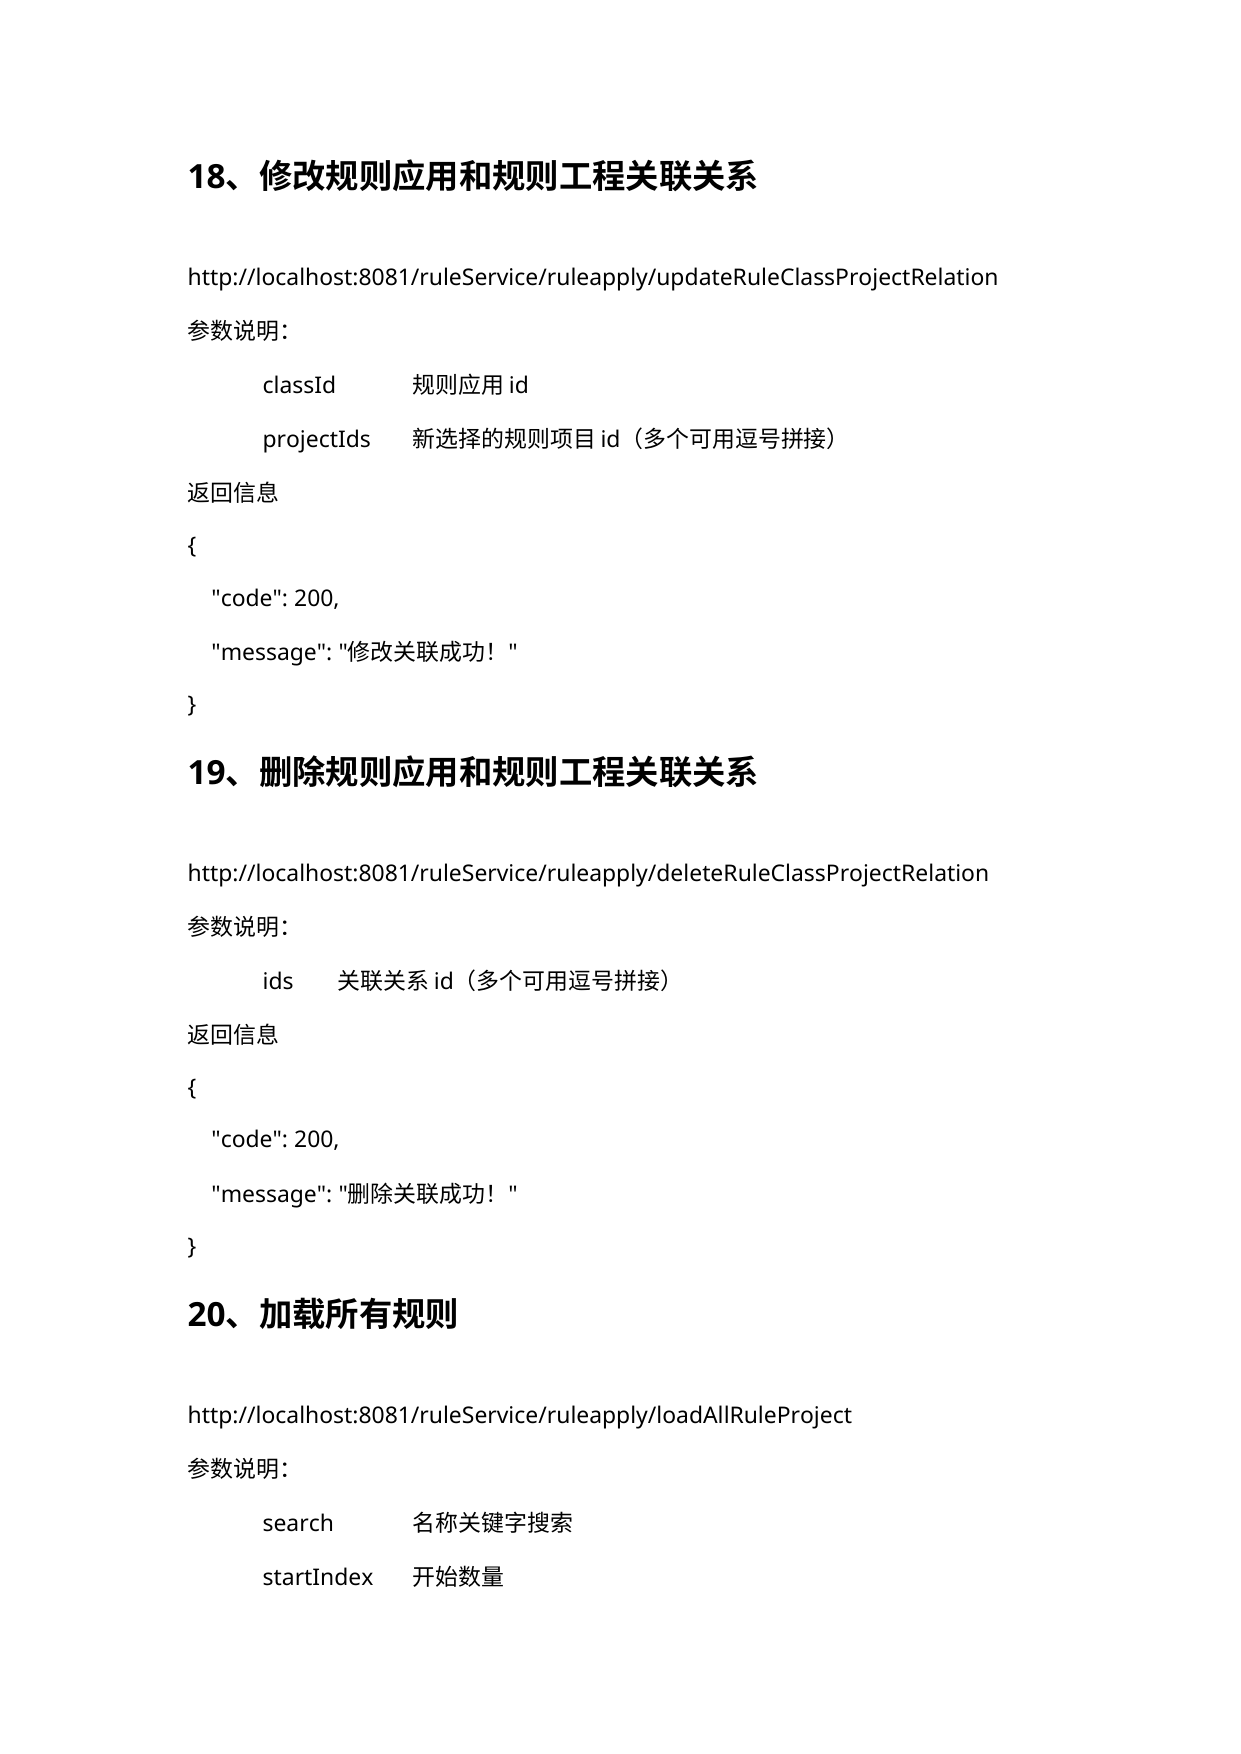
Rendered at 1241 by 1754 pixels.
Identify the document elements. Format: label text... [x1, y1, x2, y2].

text 返回信息 [187, 475, 1053, 508]
text 参数说明： [187, 313, 1053, 346]
text startIndex 开始数量 [187, 1559, 1053, 1592]
text "code": 200, [187, 581, 1053, 613]
text { [187, 529, 1053, 561]
text http://localhost:8081/ruleService/ruleapply/loadAllRuleProject [187, 1399, 1053, 1430]
text "code": 200, [187, 1123, 1053, 1154]
text 参数说明： [187, 1451, 1053, 1484]
text "message": "删除关联成功！" [187, 1175, 1053, 1209]
text { [187, 1071, 1053, 1102]
subtitle 18、修改规则应用和规则工程关联关系 [187, 150, 1053, 198]
text search 名称关键字搜索 [187, 1505, 1053, 1538]
subtitle 19、删除规则应用和规则工程关联关系 [187, 746, 1053, 794]
text 返回信息 [187, 1017, 1053, 1050]
text "message": "修改关联成功！" [187, 633, 1053, 667]
subtitle 20、加载所有规则 [187, 1288, 1053, 1336]
text http://localhost:8081/ruleService/ruleapply/updateRuleClassProjectRelation [187, 261, 1053, 292]
text http://localhost:8081/ruleService/ruleapply/deleteRuleClassProjectRelation [187, 857, 1053, 888]
text classId 规则应用id [187, 367, 1053, 400]
text } [187, 1229, 1053, 1261]
text projectIds 新选择的规则项目id（多个可用逗号拼接） [187, 421, 1053, 454]
text 参数说明： [187, 909, 1053, 942]
text } [187, 688, 1053, 719]
text ids 关联关系id（多个可用逗号拼接） [187, 963, 1053, 996]
